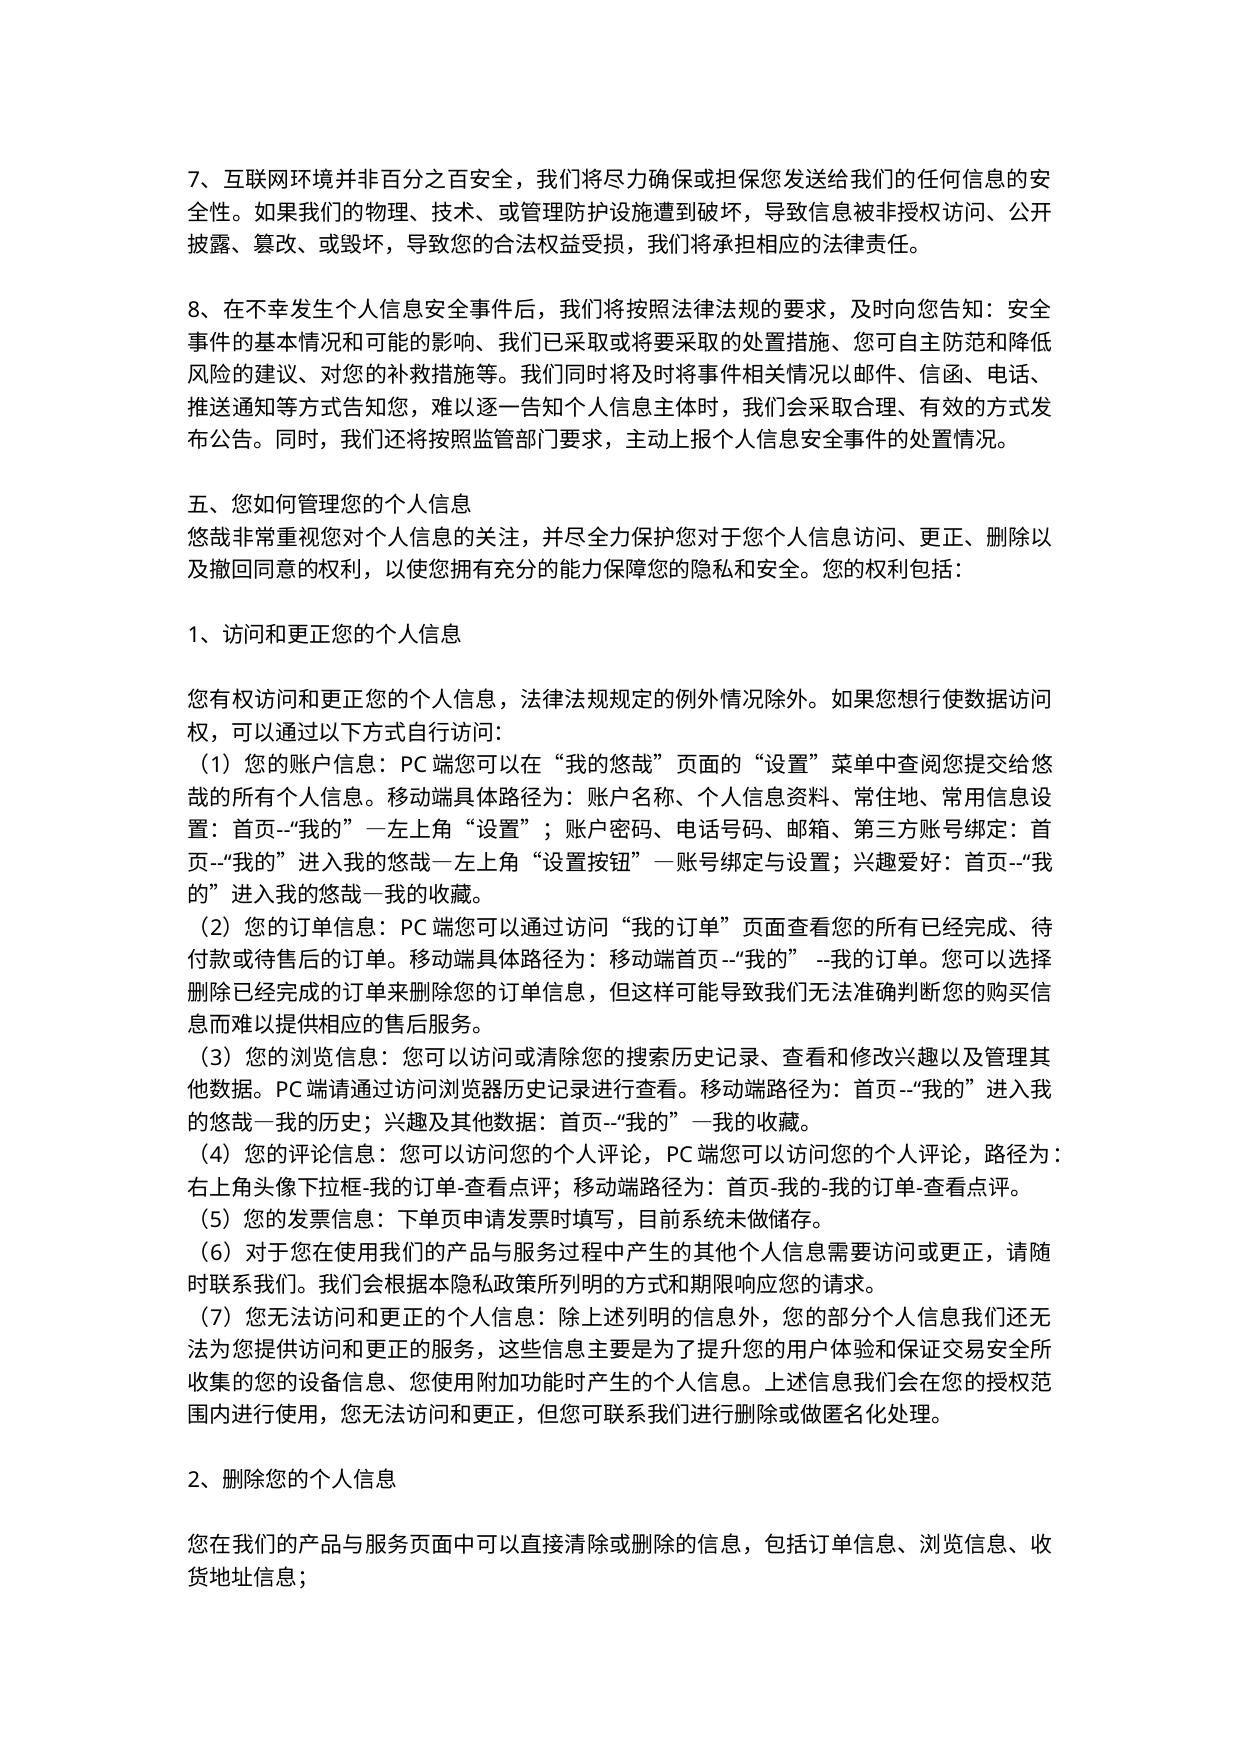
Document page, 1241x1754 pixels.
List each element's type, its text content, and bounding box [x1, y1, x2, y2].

text 五、您如何管理您的个人信息 [187, 487, 1053, 519]
text （6）对于您在使用我们的产品与服务过程中产生的其他个人信息需要访问或更正，请随时联系我们。我们会根据本隐私政策所列明的方式和期限响应您的请求。 [187, 1234, 1053, 1299]
text 8、在不幸发生个人信息安全事件后，我们将按照法律法规的要求，及时向您告知：安全事件的基本情况和可能的影响、我们已采取或将要采取的处置措施、您可自主防范和降低风险的建议、对您的补救措施等。我们同时将及时将事件相关情况以邮件、信函、电话、推送通知等方式告知您，难以逐一告知个人信息主体时，我们会采取合理、有效的方式发布公告。同时，我们还将按照监管部门要求，主动上报个人信息安全事件的处置情况。 [187, 292, 1053, 454]
text 2、删除您的个人信息 [187, 1462, 1053, 1494]
text （7）您无法访问和更正的个人信息：除上述列明的信息外，您的部分个人信息我们还无法为您提供访问和更正的服务，这些信息主要是为了提升您的用户体验和保证交易安全所收集的您的设备信息、您使用附加功能时产生的个人信息。上述信息我们会在您的授权范围内进行使用，您无法访问和更正，但您可联系我们进行删除或做匿名化处理。 [187, 1299, 1053, 1429]
text （3）您的浏览信息：您可以访问或清除您的搜索历史记录、查看和修改兴趣以及管理其他数据。PC端请通过访问浏览器历史记录进行查看。移动端路径为：首页--“我的”进入我的悠哉—我的历史；兴趣及其他数据：首页--“我的”—我的收藏。 [187, 1039, 1053, 1137]
text （2）您的订单信息：PC端您可以通过访问“我的订单”页面查看您的所有已经完成、待付款或待售后的订单。移动端具体路径为：移动端首页--“我的” --我的订单。您可以选择删除已经完成的订单来删除您的订单信息，但这样可能导致我们无法准确判断您的购买信息而难以提供相应的售后服务。 [187, 909, 1053, 1039]
text 7、互联网环境并非百分之百安全，我们将尽力确保或担保您发送给我们的任何信息的安全性。如果我们的物理、技术、或管理防护设施遭到破坏，导致信息被非授权访问、公开披露、篡改、或毁坏，导致您的合法权益受损，我们将承担相应的法律责任。 [187, 162, 1053, 259]
text （4）您的评论信息：您可以访问您的个人评论，PC端您可以访问您的个人评论，路径为：右上角头像下拉框-我的订单-查看点评；移动端路径为：首页-我的-我的订单-查看点评。 [187, 1137, 1053, 1202]
text 1、访问和更正您的个人信息 [187, 617, 1053, 649]
text 您有权访问和更正您的个人信息，法律法规规定的例外情况除外。如果您想行使数据访问权，可以通过以下方式自行访问： [187, 682, 1053, 747]
text 您在我们的产品与服务页面中可以直接清除或删除的信息，包括订单信息、浏览信息、收货地址信息； [187, 1527, 1053, 1592]
text （5）您的发票信息：下单页申请发票时填写，目前系统未做储存。 [187, 1202, 1053, 1234]
text 悠哉非常重视您对个人信息的关注，并尽全力保护您对于您个人信息访问、更正、删除以及撤回同意的权利，以使您拥有充分的能力保障您的隐私和安全。您的权利包括： [187, 519, 1053, 584]
text （1）您的账户信息：PC端您可以在“我的悠哉”页面的“设置”菜单中查阅您提交给悠哉的所有个人信息。移动端具体路径为：账户名称、个人信息资料、常住地、常用信息设置：首页--“我的”—左上角“设置”；账户密码、电话号码、邮箱、第三方账号绑定：首页--“我的”进入我的悠哉—左上角“设置按钮”—账号绑定与设置；兴趣爱好：首页--“我的”进入我的悠哉—我的收藏。 [187, 747, 1053, 909]
